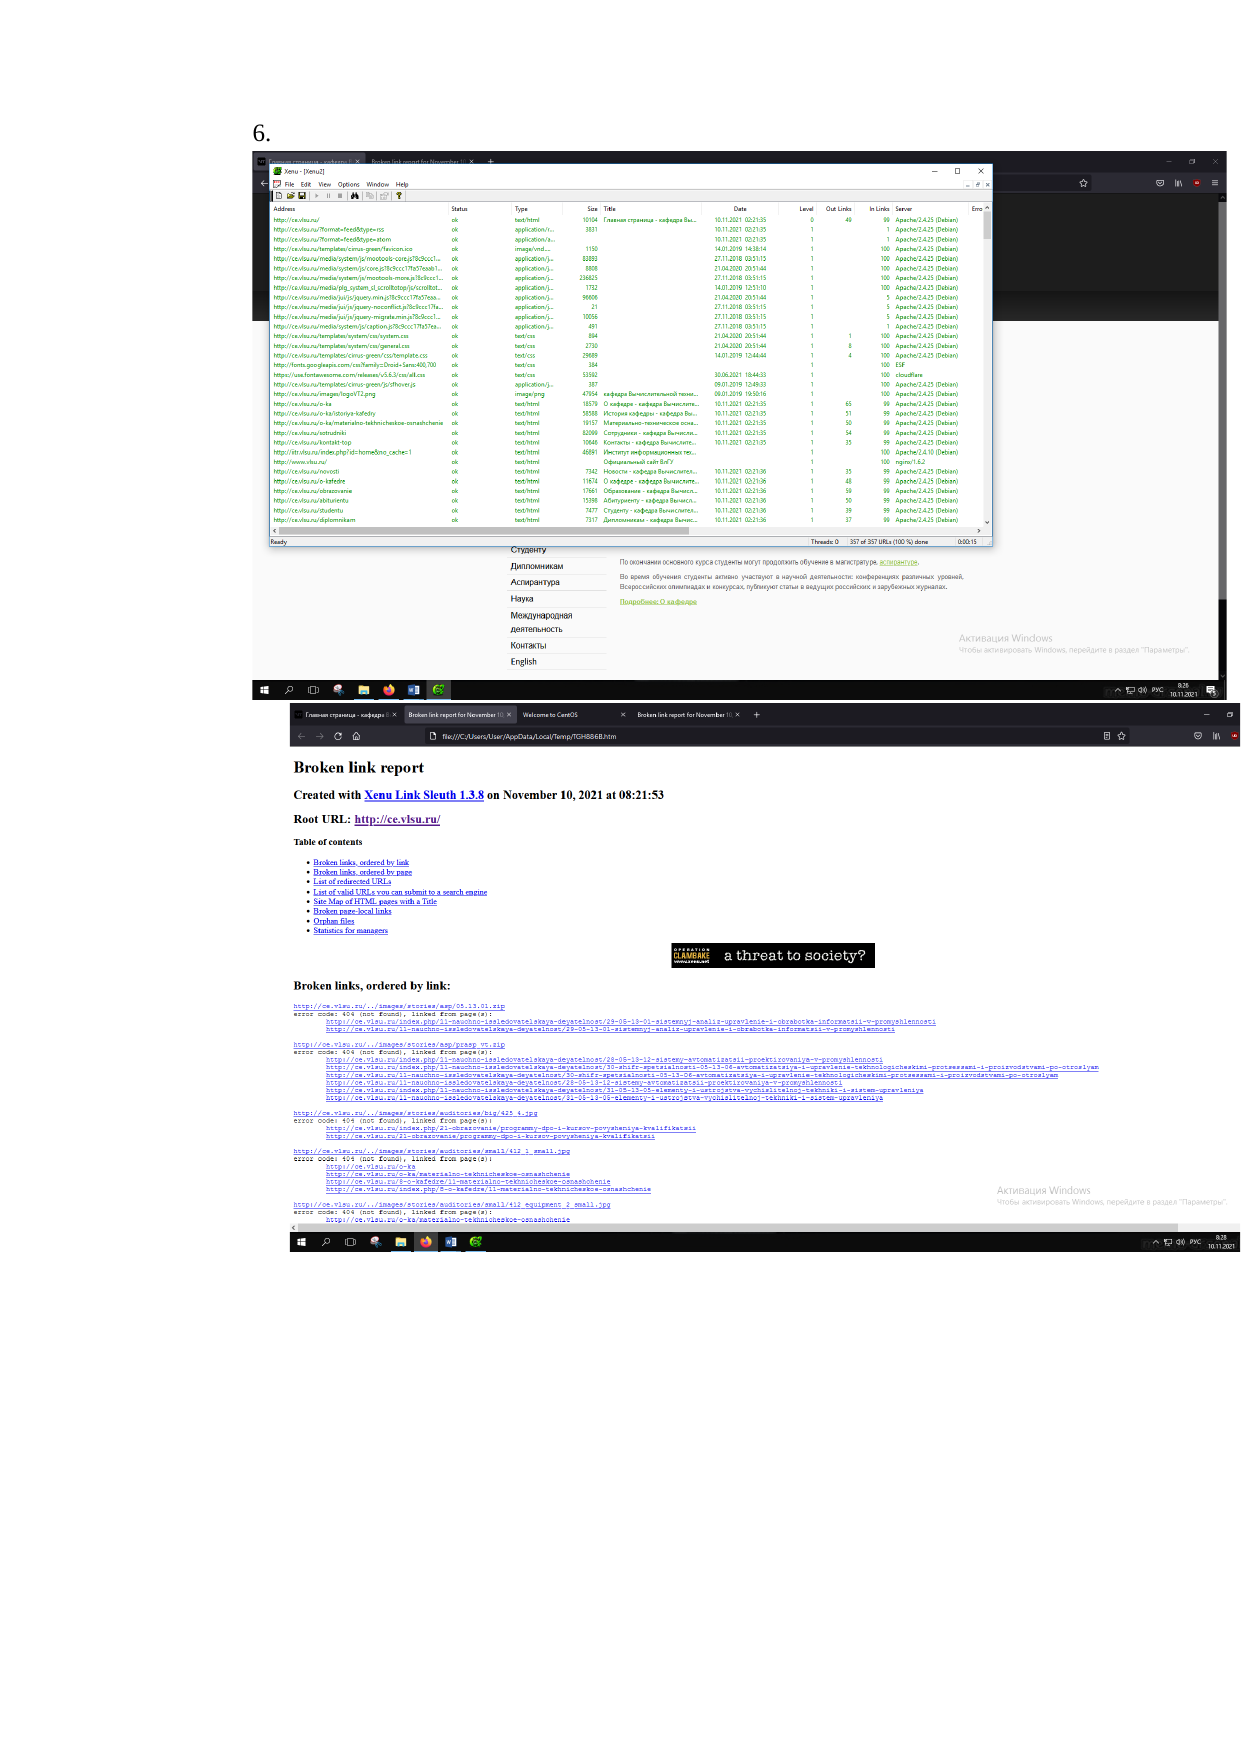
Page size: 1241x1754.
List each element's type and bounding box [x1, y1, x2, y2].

picture [289, 703, 1241, 1252]
picture [252, 151, 1227, 700]
